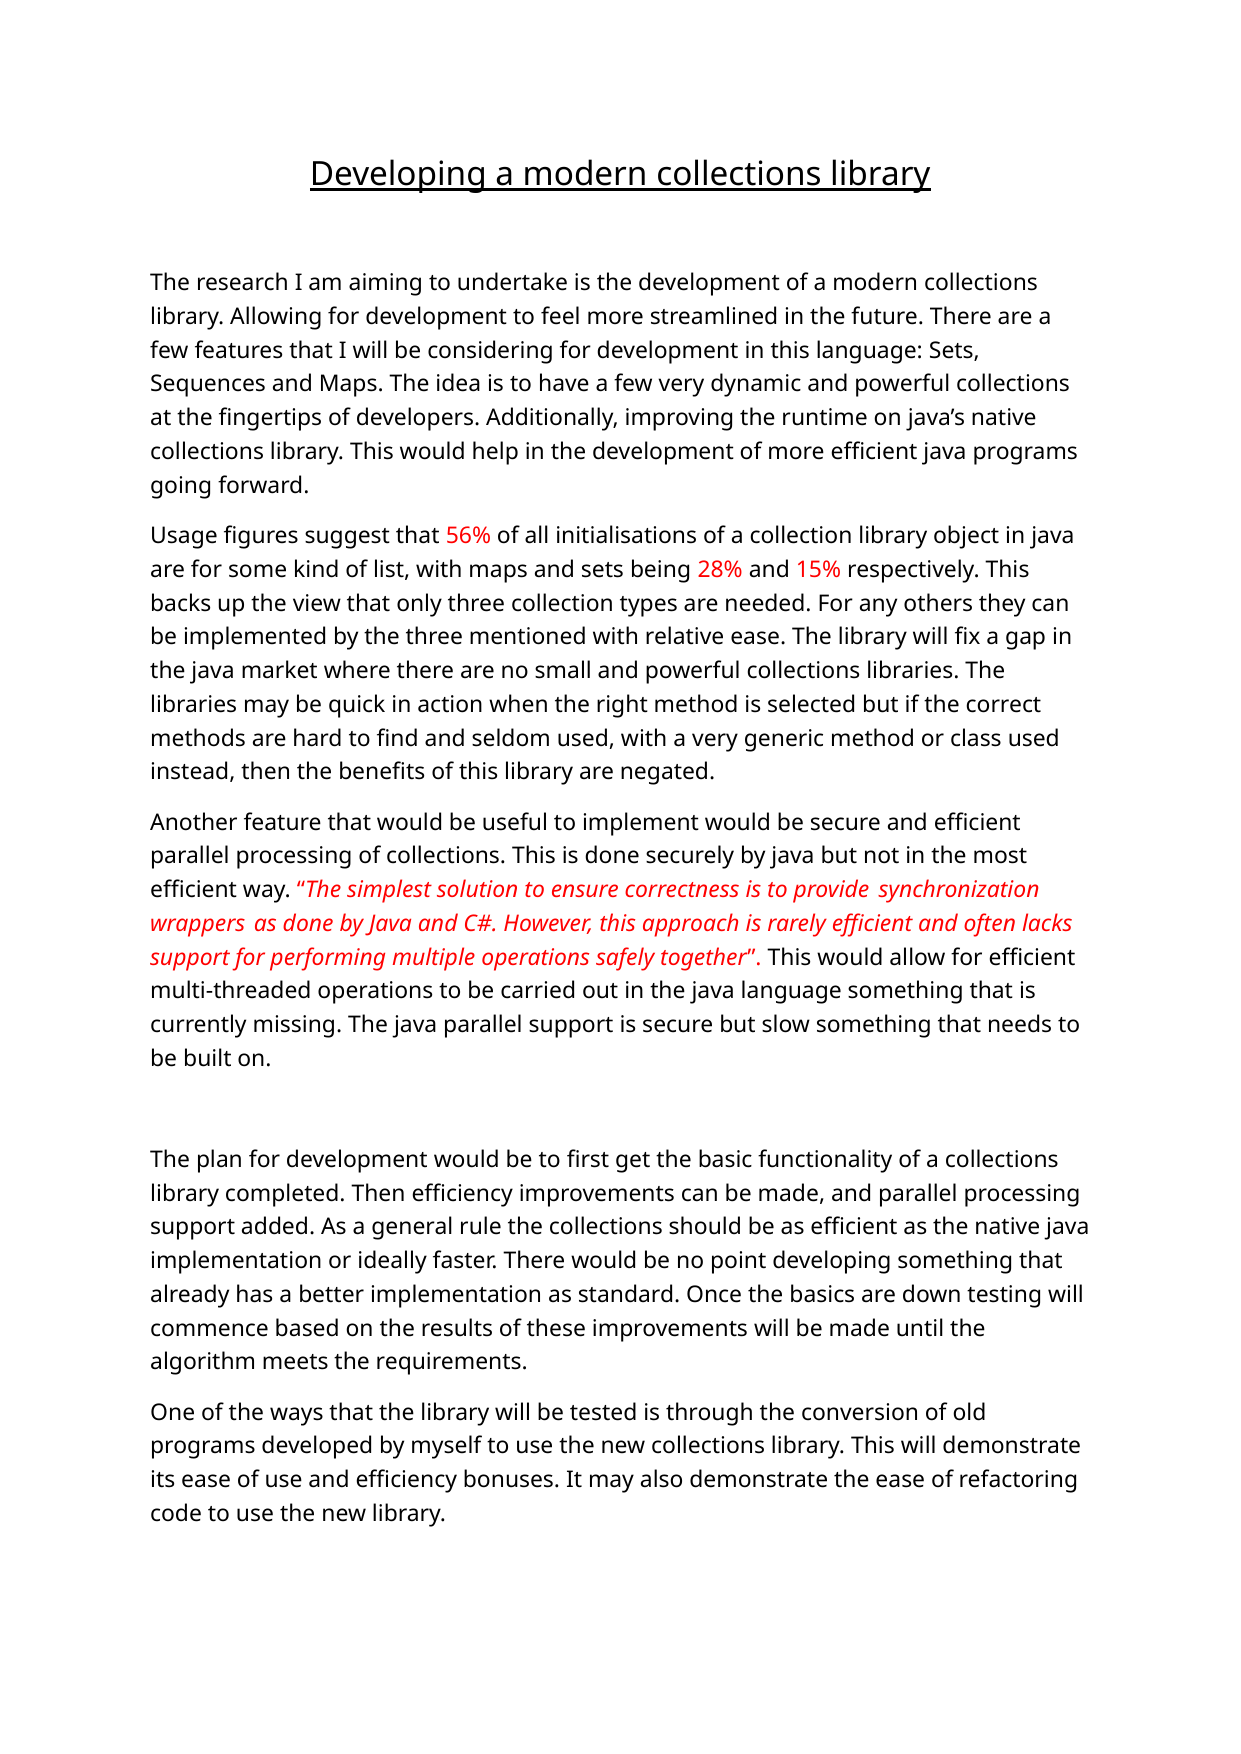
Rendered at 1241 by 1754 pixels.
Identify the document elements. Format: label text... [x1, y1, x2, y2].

text Developing a modern collections library [150, 150, 1090, 195]
text The research I am aiming to undertake is the development of a modern collections library. Allowing for development to feel more streamlined in the future. There are a few features that I will be considering for development in this language: Sets, Sequences and Maps. The idea is to have a few very dynamic and powerful collections at the fingertips of developers. Additionally, improving the runtime on java’s native collections library. This would help in the development of more efficient java programs going forward. [150, 266, 1090, 500]
text One of the ways that the library will be tested is through the conversion of old programs developed by myself to use the new collections library. This will demonstrate its ease of use and efficiency bonuses. It may also demonstrate the ease of refactoring code to use the new library. [150, 1396, 1090, 1528]
text The plan for development would be to first get the basic functionality of a collections library completed. Then efficiency improvements can be made, and parallel processing support added. As a general rule the collections should be as efficient as the native java implementation or ideally faster. There would be no point developing something that already has a better implementation as standard. Once the basics are down testing will commence based on the results of these improvements will be made until the algorithm meets the requirements. [150, 1143, 1090, 1376]
text Another feature that would be useful to implement would be secure and efficient parallel processing of collections. This is done securely by java but not in the most efficient way. “The simplest solution to ensure correctness is to provide synchronization wrappers as done by Java and C#. However, this approach is rarely efficient and often lacks support for performing multiple operations safely together”. This would allow for efficient multi-threaded operations to be carried out in the java language something that is currently missing. The java parallel support is secure but slow something that needs to be built on. [150, 806, 1090, 1073]
text Usage figures suggest that 56% of all initialisations of a collection library object in java are for some kind of list, with maps and sets being 28% and 15% respectively. This backs up the view that only three collection types are needed. For any others they can be implemented by the three mentioned with relative ease. The library will fix a gap in the java market where there are no small and powerful collections libraries. The libraries may be quick in action when the right method is selected but if the correct methods are hard to find and seldom used, with a very generic method or class used instead, then the benefits of this library are negated. [150, 519, 1090, 786]
